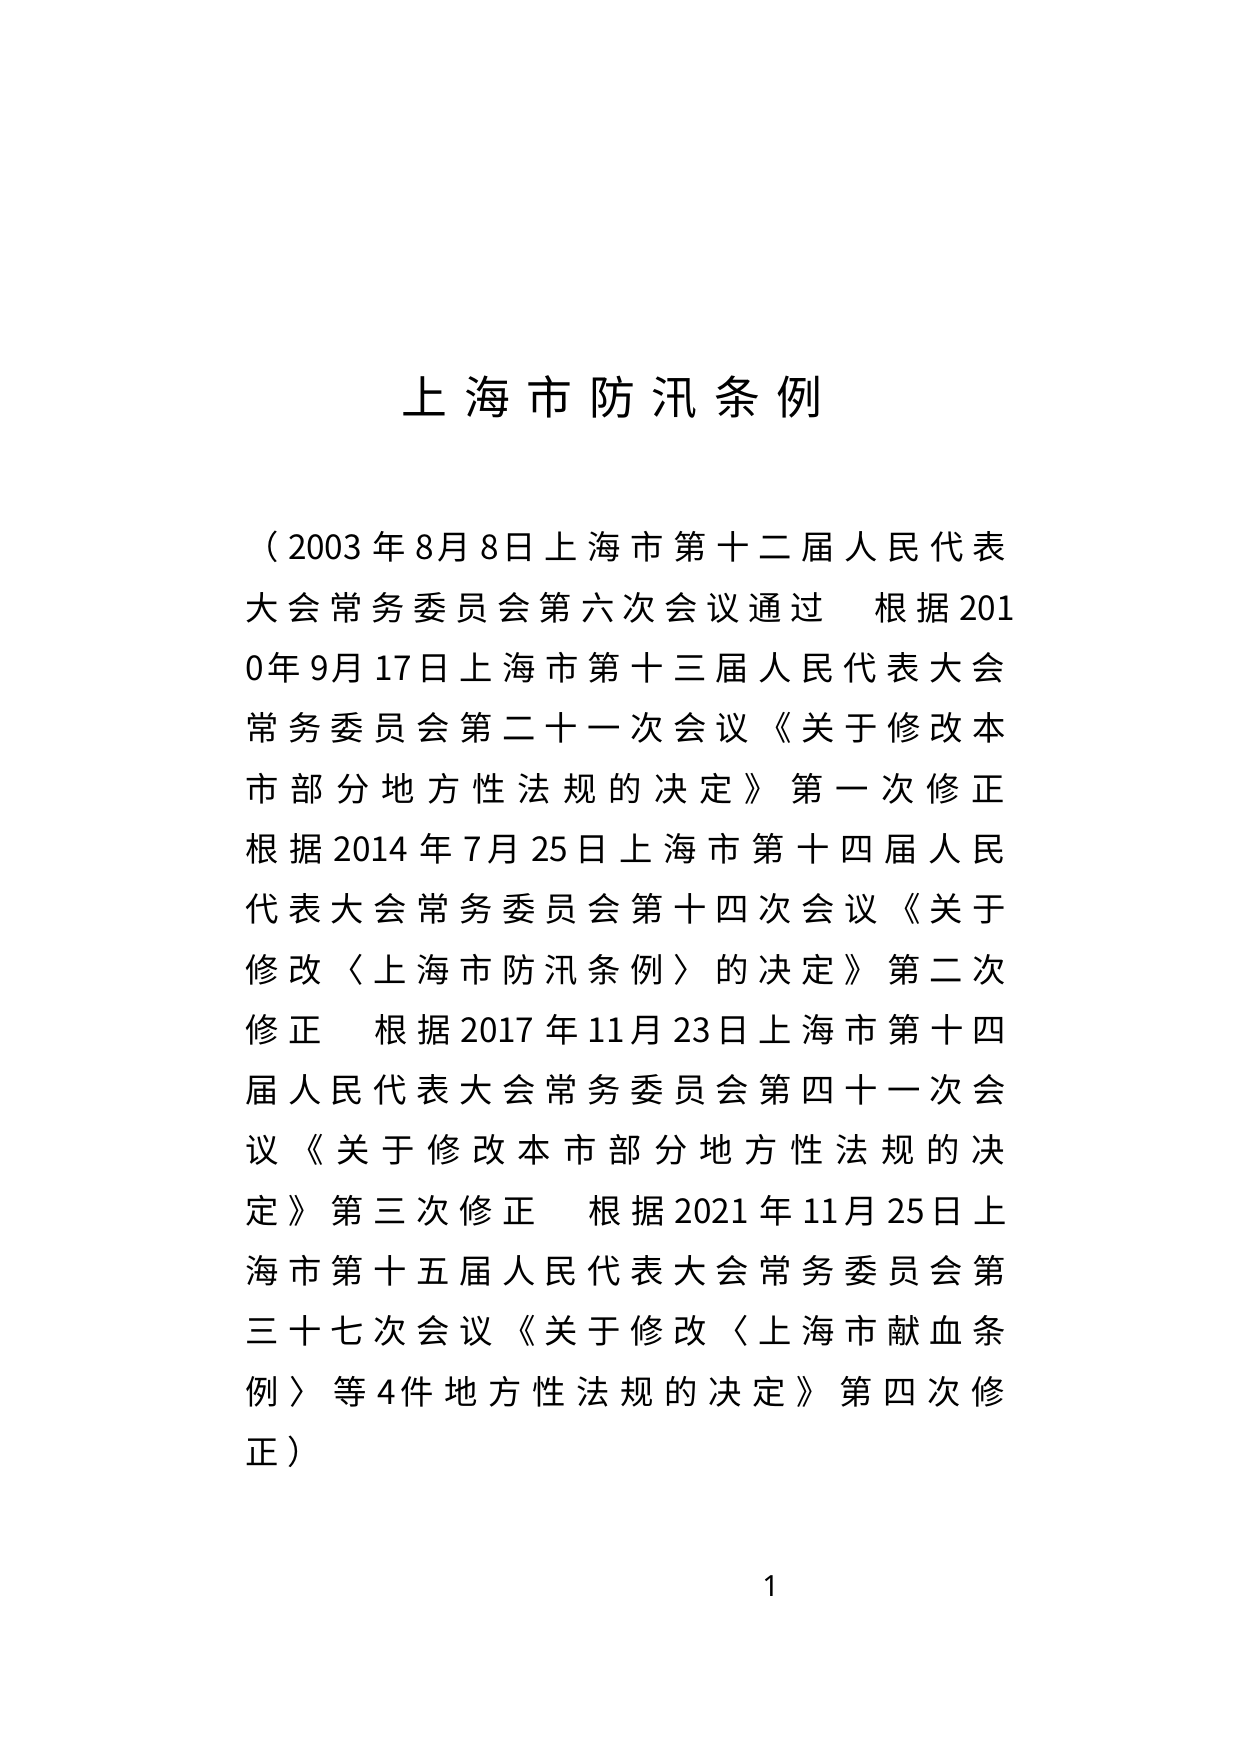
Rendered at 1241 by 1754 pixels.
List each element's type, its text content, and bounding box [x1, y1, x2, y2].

text 上海市防汛条例 [162, 334, 1078, 455]
text （2003年8月8日上海市第十二届人民代表大会常务委员会第六次会议通过 根据2010年9月17日上海市第十三届人民代表大会常务委员会第二十一次会议《关于修改本市部分地方性法规的决定》第一次修正 根据2014年7月25日上海市第十四届人民代表大会常务委员会第十四次会议《关于修改〈上海市防汛条例〉的决定》第二次修正 根据2017年11月23日上海市第十四届人民代表大会常务委员会第四十一次会议《关于修改本市部分地方性法规的决定》第三次修正 根据2021年11月25日上海市第十五届人民代表大会常务委员会第三十七次会议《关于修改〈上海市献血条例〉等4件地方性法规的决定》第四次修正） [226, 515, 1015, 1480]
